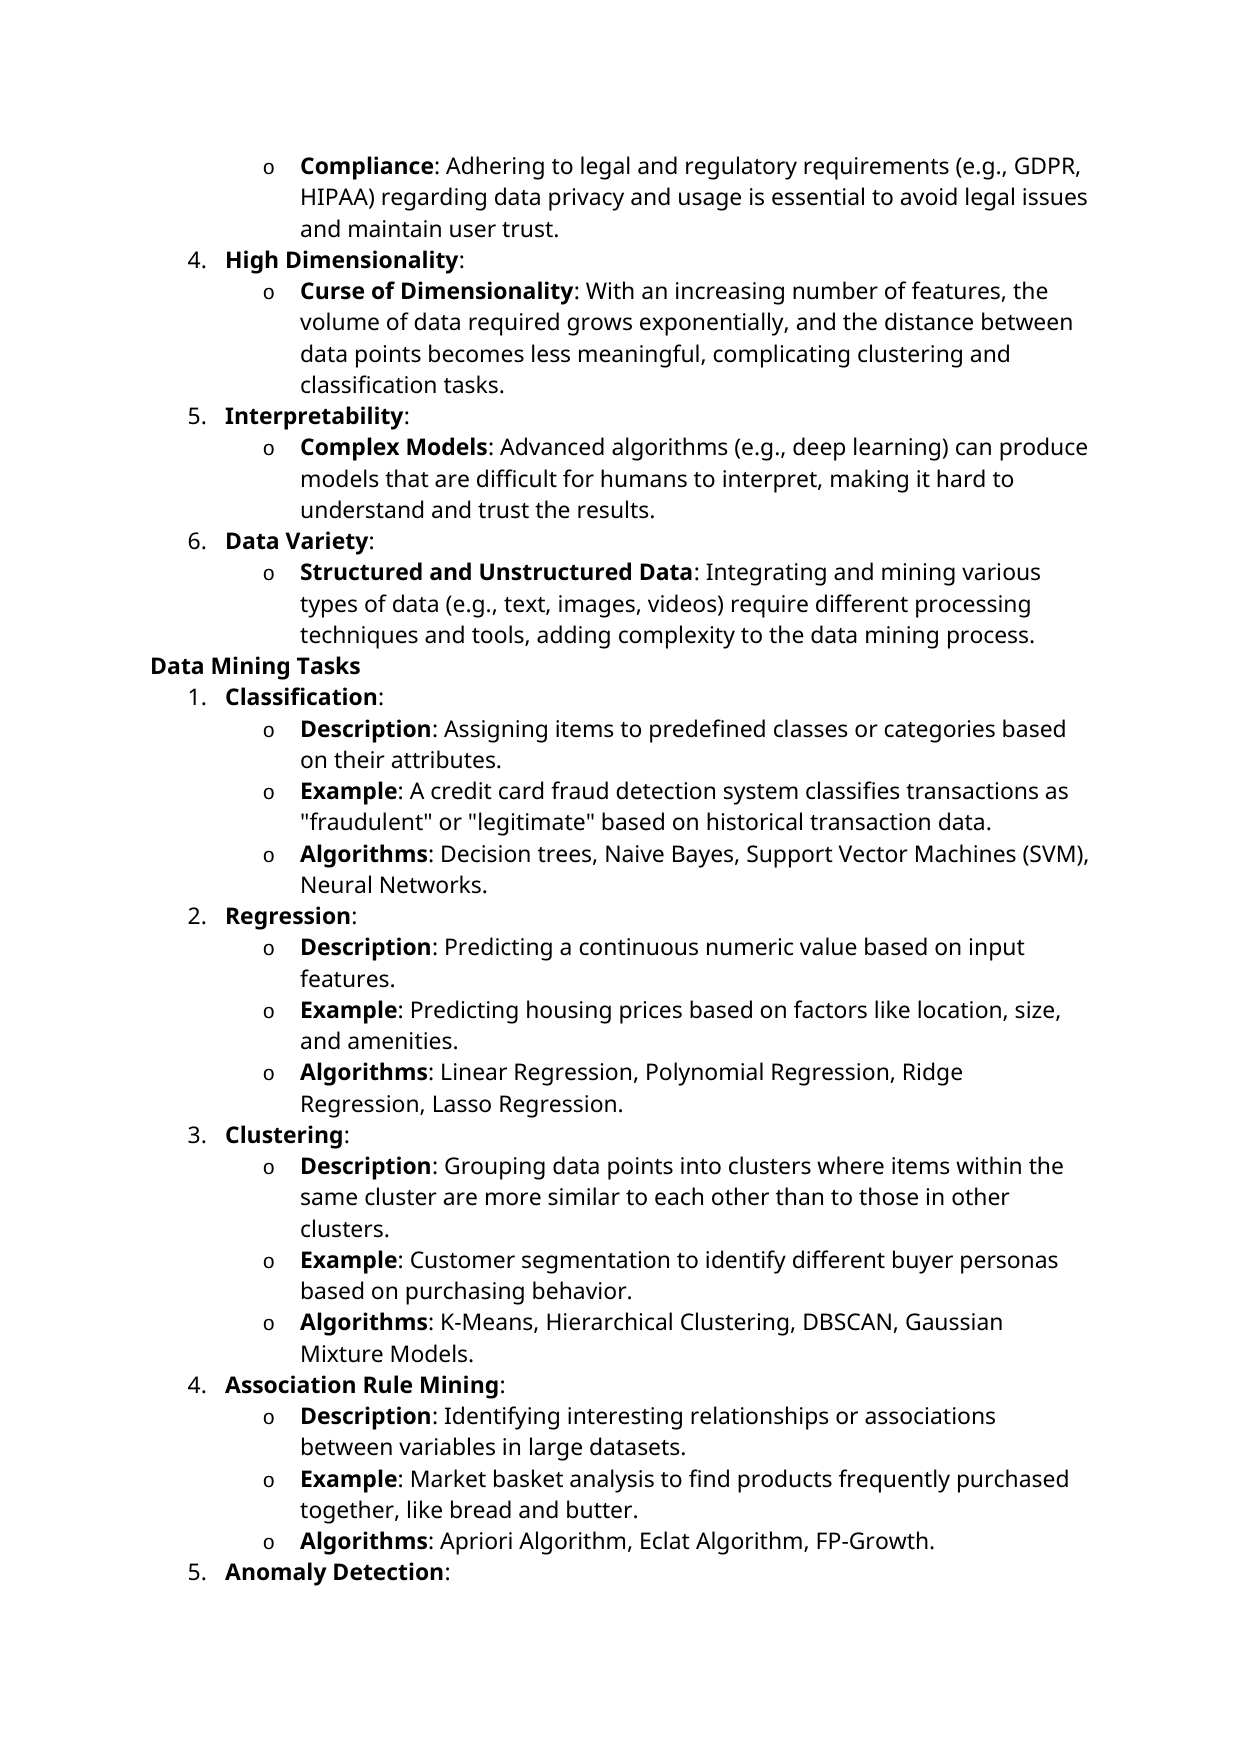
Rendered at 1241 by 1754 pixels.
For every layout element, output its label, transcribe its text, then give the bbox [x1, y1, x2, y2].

list Regression: [187, 900, 1090, 931]
list Interpretability: [187, 400, 1090, 431]
list Complex Models: Advanced algorithms (e.g., deep learning) can produce models that are difficult for humans to interpret, making it hard to understand and trust the results. [262, 431, 1090, 525]
list Classification: [187, 681, 1090, 712]
list Algorithms: Decision trees, Naive Bayes, Support Vector Machines (SVM), Neural Networks. [262, 837, 1090, 900]
list Anomaly Detection: [187, 1556, 1090, 1587]
list High Dimensionality: [187, 244, 1090, 275]
list Example: Customer segmentation to identify different buyer personas based on purchasing behavior. [262, 1244, 1090, 1306]
list Example: Predicting housing prices based on factors like location, size, and amenities. [262, 994, 1090, 1056]
list Description: Assigning items to predefined classes or categories based on their attributes. [262, 712, 1090, 775]
list Algorithms: Apriori Algorithm, Eclat Algorithm, FP-Growth. [262, 1525, 1090, 1556]
list Example: Market basket analysis to find products frequently purchased together, like bread and butter. [262, 1462, 1090, 1525]
list Compliance: Adhering to legal and regulatory requirements (e.g., GDPR, HIPAA) regarding data privacy and usage is essential to avoid legal issues and maintain user trust. [262, 150, 1090, 244]
list Association Rule Mining: [187, 1369, 1090, 1400]
list Data Variety: [187, 525, 1090, 556]
list Description: Grouping data points into clusters where items within the same cluster are more similar to each other than to those in other clusters. [262, 1150, 1090, 1244]
list Curse of Dimensionality: With an increasing number of features, the volume of data required grows exponentially, and the distance between data points becomes less meaningful, complicating clustering and classification tasks. [262, 275, 1090, 400]
list Algorithms: K-Means, Hierarchical Clustering, DBSCAN, Gaussian Mixture Models. [262, 1306, 1090, 1369]
list Description: Predicting a continuous numeric value based on input features. [262, 931, 1090, 994]
text Data Mining Tasks [150, 650, 1090, 681]
list Description: Identifying interesting relationships or associations between variables in large datasets. [262, 1400, 1090, 1462]
list Structured and Unstructured Data: Integrating and mining various types of data (e.g., text, images, videos) require different processing techniques and tools, adding complexity to the data mining process. [262, 556, 1090, 650]
list Algorithms: Linear Regression, Polynomial Regression, Ridge Regression, Lasso Regression. [262, 1056, 1090, 1119]
list Example: A credit card fraud detection system classifies transactions as "fraudulent" or "legitimate" based on historical transaction data. [262, 775, 1090, 837]
list Clustering: [187, 1119, 1090, 1150]
